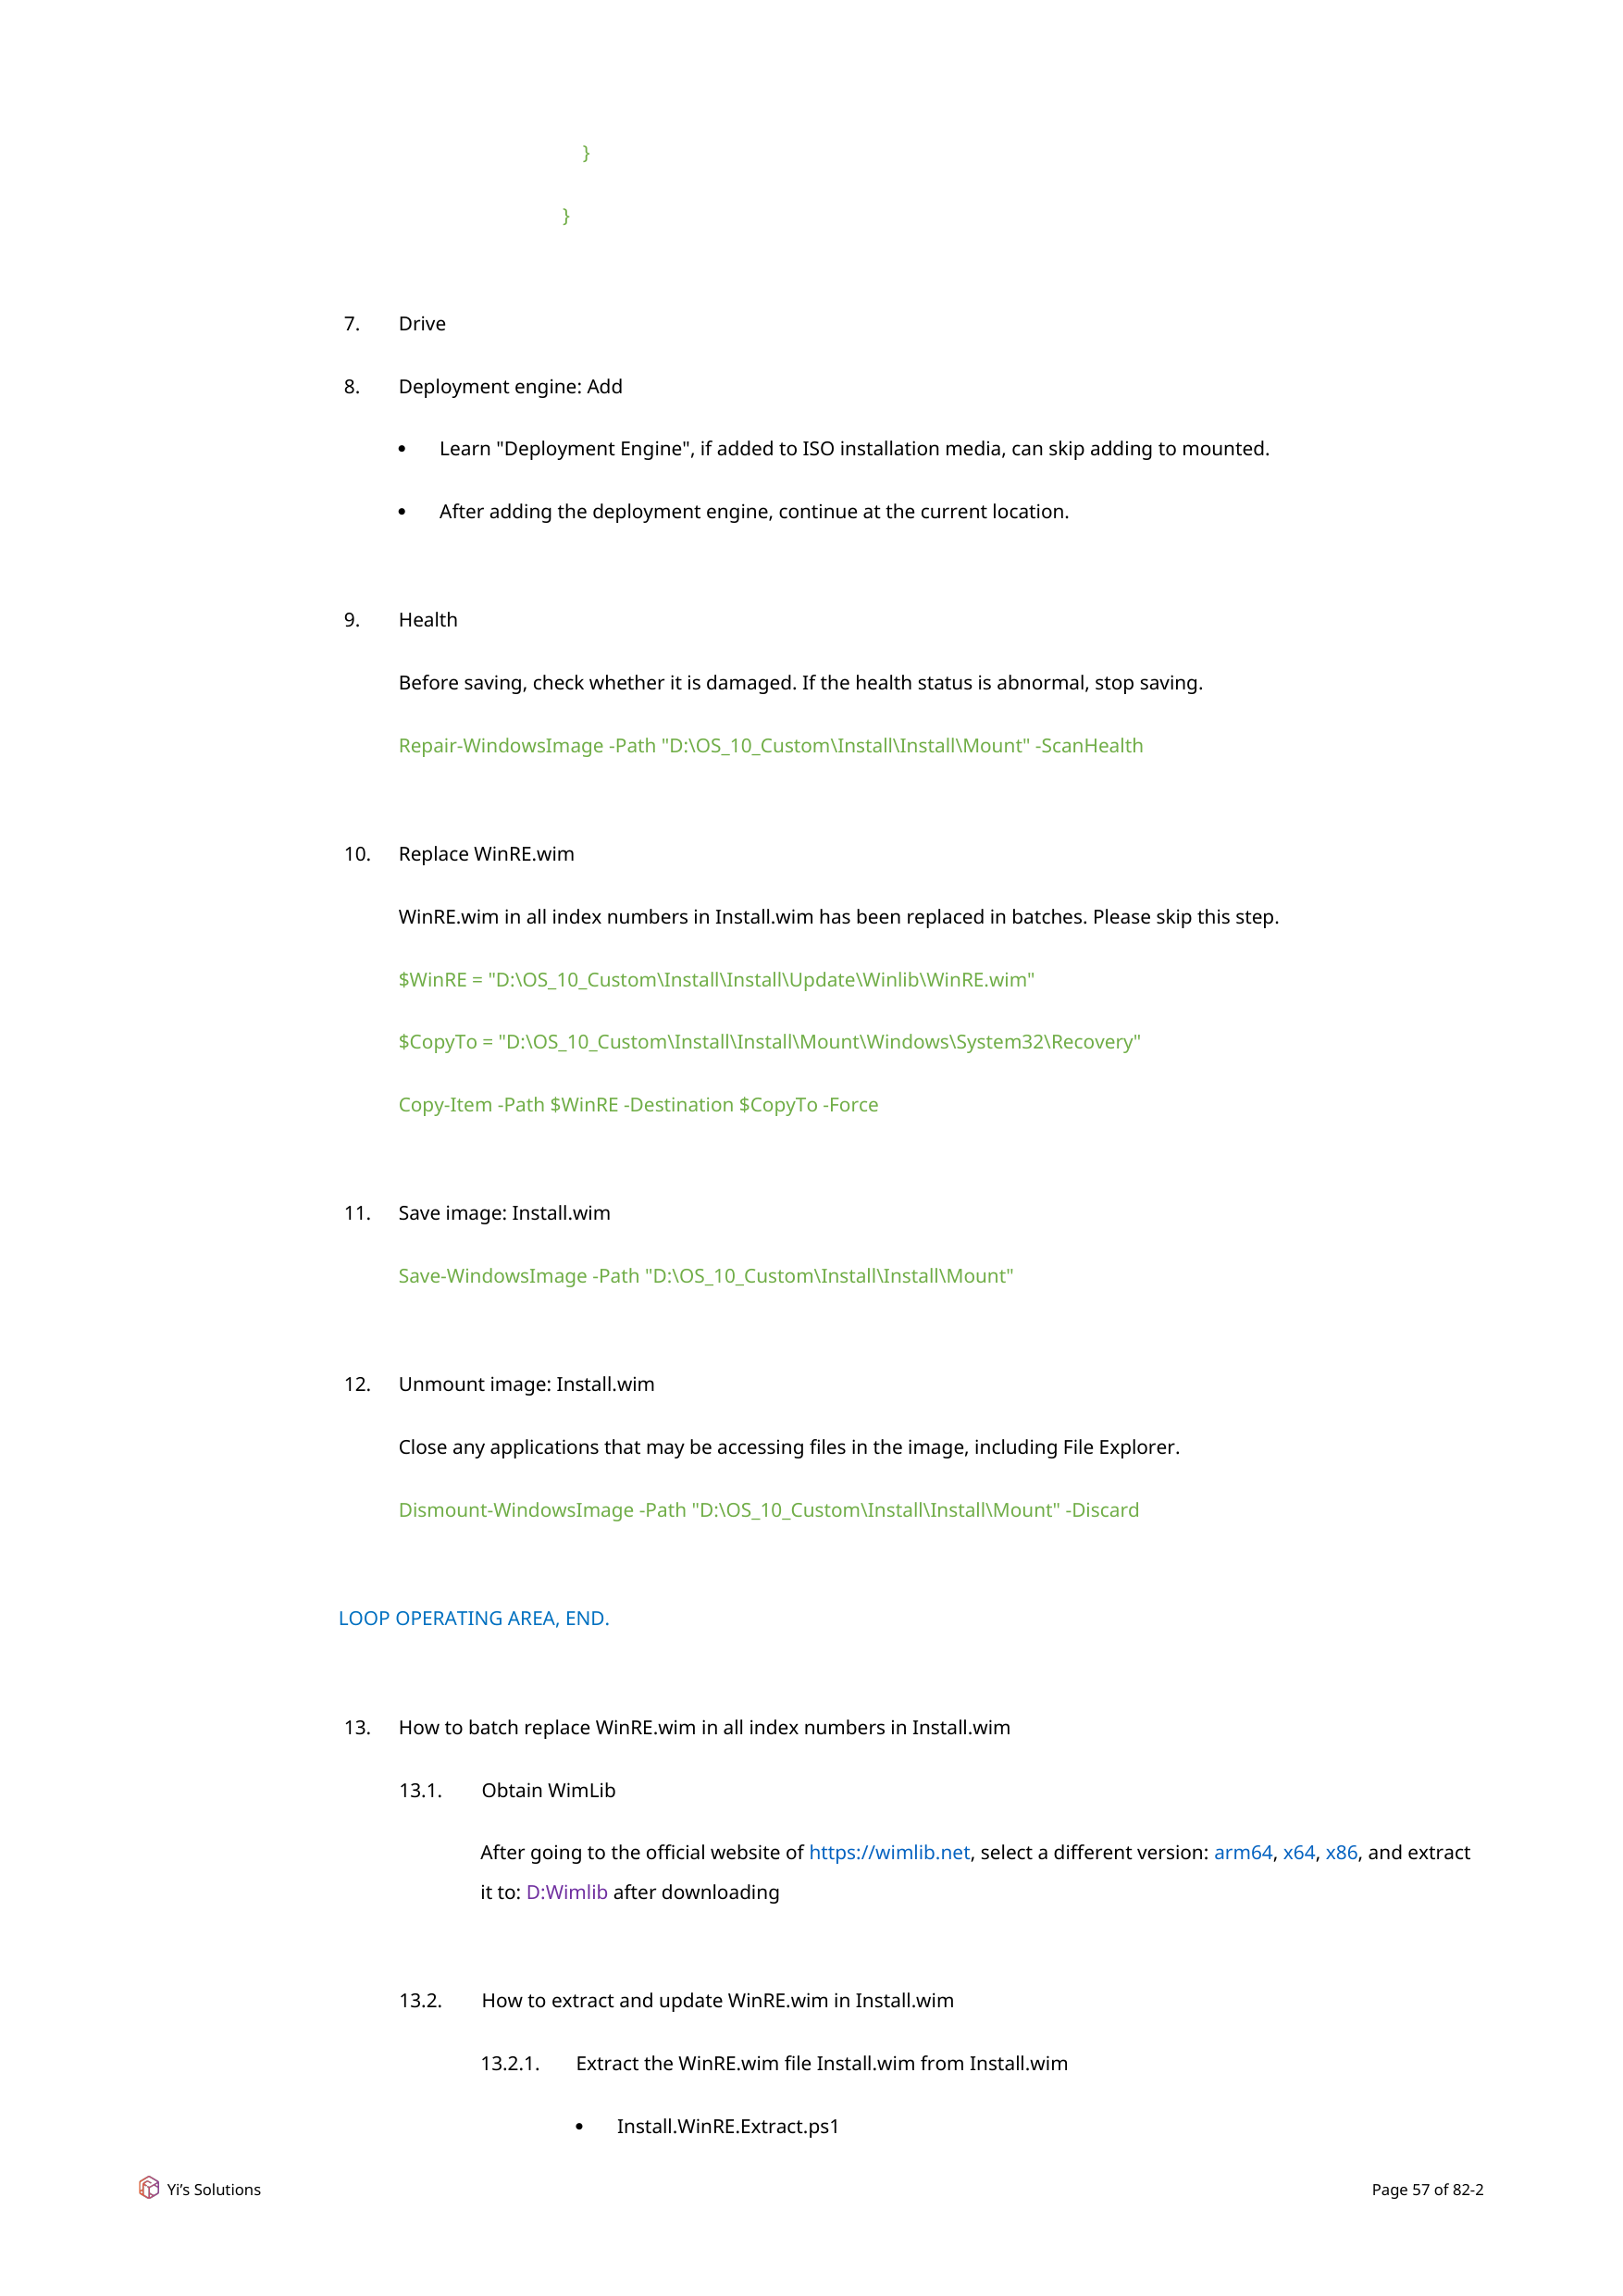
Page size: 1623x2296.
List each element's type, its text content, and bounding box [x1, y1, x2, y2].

subtitle How to extract and update WinRE.wim in Install.wim [399, 1987, 1484, 2014]
subtitle Drive [344, 310, 1484, 337]
text Dismount-WindowsImage -Path "D:\OS_10_Custom\Install\Install\Mount" -Discard [399, 1496, 1484, 1522]
text } [563, 139, 1484, 165]
text $WinRE = "D:\OS_10_Custom\Install\Install\Update\Winlib\WinRE.wim" [399, 966, 1484, 992]
picture [139, 2176, 159, 2199]
text Save-WindowsImage -Path "D:\OS_10_Custom\Install\Install\Mount" [399, 1262, 1484, 1288]
subtitle How to batch replace WinRE.wim in all index numbers in Install.wim [344, 1714, 1484, 1741]
subtitle Deployment engine: Add [344, 373, 1484, 399]
subtitle Health [344, 607, 1484, 633]
list Install.WinRE.Extract.ps1 [576, 2113, 1484, 2139]
text } [563, 202, 1484, 228]
text Before saving, check whether it is damaged. If the health status is abnormal, stop saving. [399, 669, 1484, 696]
subtitle Save image: Install.wim [344, 1199, 1484, 1226]
subtitle Extract the WinRE.wim file Install.wim from Install.wim [480, 2050, 1484, 2076]
text LOOP OPERATING AREA, END. [339, 1605, 1484, 1632]
subtitle Obtain WimLib [399, 1777, 1484, 1803]
subtitle Unmount image: Install.wim [344, 1371, 1484, 1397]
subtitle Replace WinRE.wim [344, 840, 1484, 867]
text Copy-Item -Path $WinRE -Destination $CopyTo -Force [399, 1091, 1484, 1117]
text Close any applications that may be accessing files in the image, including File Explorer. [399, 1433, 1484, 1460]
list After going to the official website of https://wimlib.net, select a different version: arm64, x64, x86, and extract it to: D:Wimlib after downloading [480, 1839, 1484, 1905]
text WinRE.wim in all index numbers in Install.wim has been replaced in batches. Please skip this step. [399, 903, 1484, 929]
list Learn "Deployment Engine", if added to ISO installation media, can skip adding to mounted. [399, 435, 1484, 462]
text Repair-WindowsImage -Path "D:\OS_10_Custom\Install\Install\Mount" -ScanHealth [399, 732, 1484, 758]
list After adding the deployment engine, continue at the current location. [399, 498, 1484, 524]
text $CopyTo = "D:\OS_10_Custom\Install\Install\Mount\Windows\System32\Recovery" [399, 1028, 1484, 1055]
